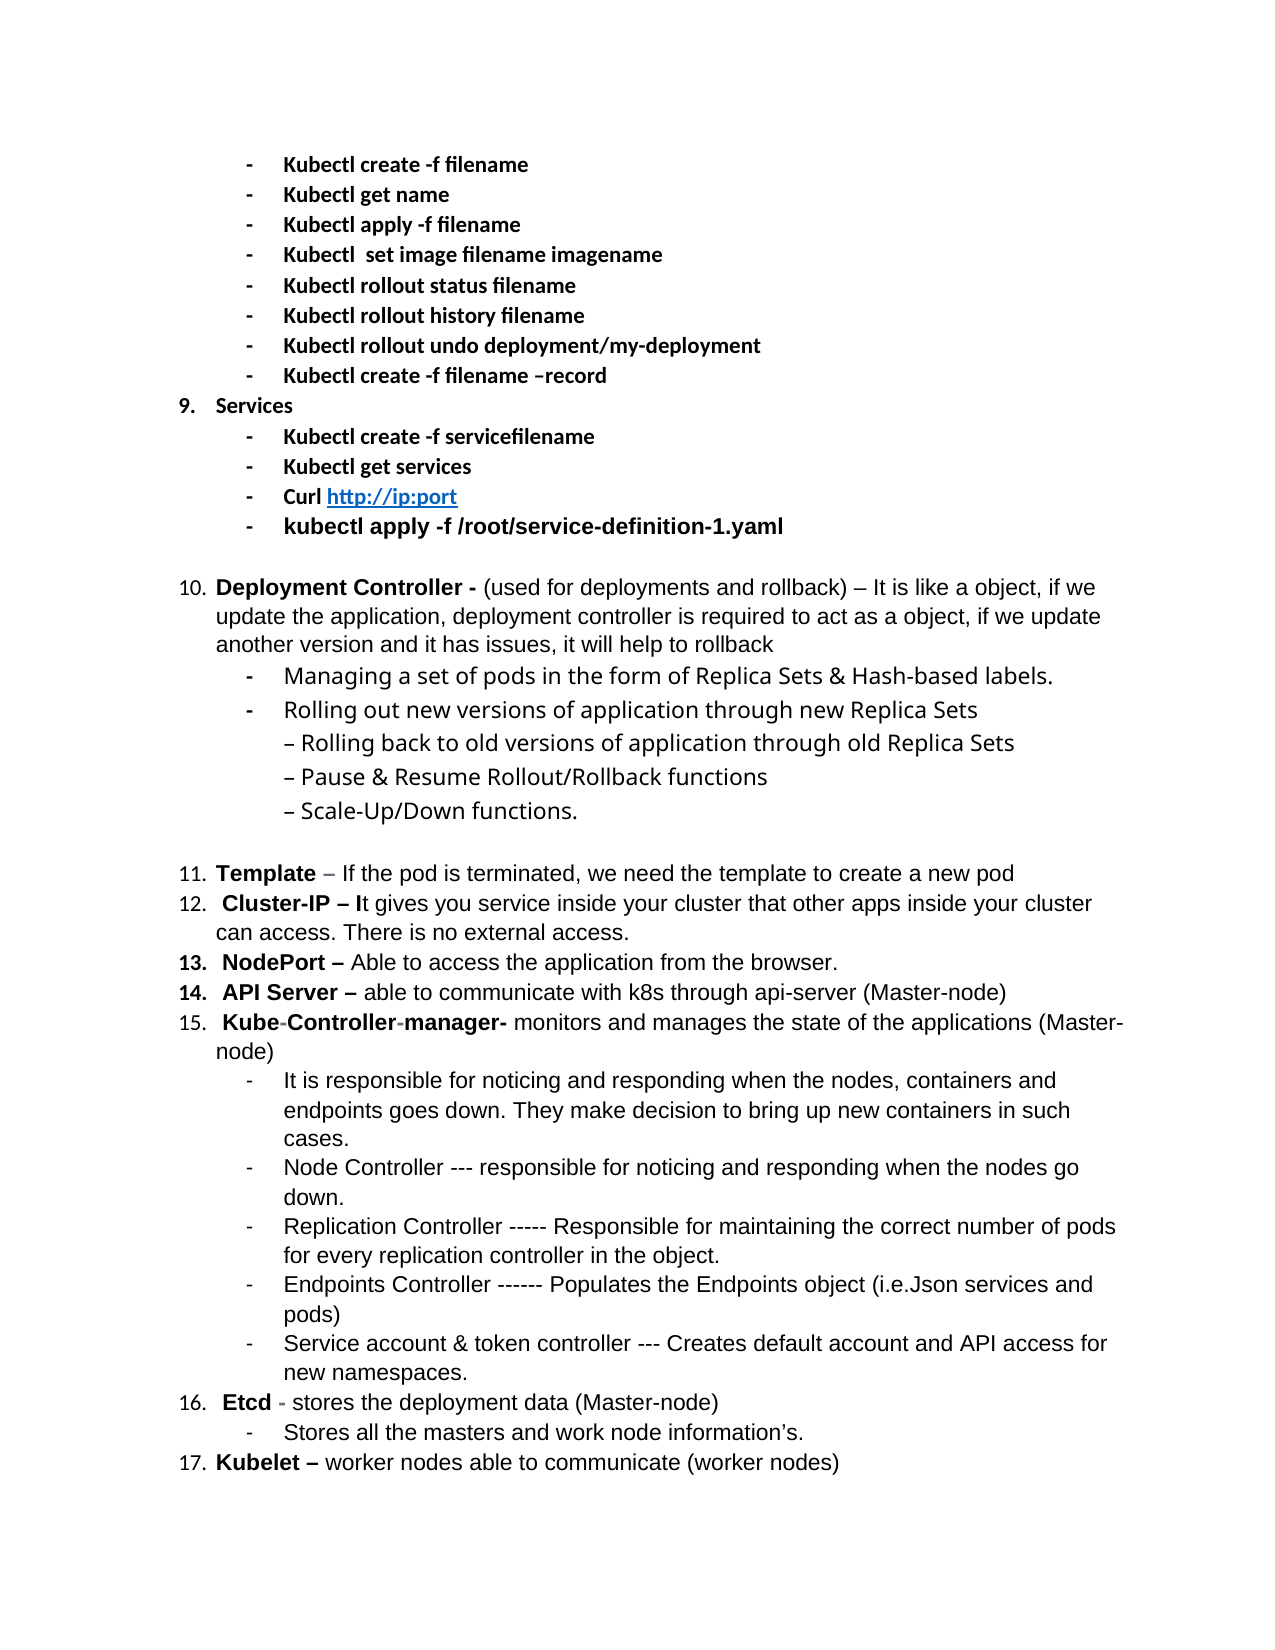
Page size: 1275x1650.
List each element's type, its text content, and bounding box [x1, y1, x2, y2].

list Kubectl rollout history filename [246, 301, 1125, 329]
list Kubectl get name [246, 180, 1125, 208]
list Node Controller --- responsible for noticing and responding when the nodes go down. [246, 1153, 1125, 1210]
list Kubectl apply -f filename [246, 210, 1125, 238]
list Rolling out new versions of application through new Replica Sets – Rolling back to old versions of application through old Replica Sets – Pause & Resume Rollout/Rollback functions – Scale-Up/Down functions. [246, 694, 1125, 826]
list Kubectl rollout status filename [246, 271, 1125, 299]
list Cluster-IP – It gives you service inside your cluster that other apps inside your cluster can access. There is no external access. [178, 889, 1125, 946]
list Services [178, 392, 1125, 420]
list Replication Controller ----- Responsible for maintaining the correct number of pods for every replication controller in the object. [246, 1212, 1125, 1268]
list API Server – able to communicate with k8s through api-server (Master-node) [178, 978, 1125, 1006]
list Kube-Controller-manager- monitors and manages the state of the applications (Master-node) [178, 1008, 1125, 1064]
list Kubectl create -f filename –record [246, 361, 1125, 389]
list Kubelet – worker nodes able to communicate (worker nodes) [178, 1448, 1125, 1476]
list Deployment Controller - (used for deployments and rollback) – It is like a object, if we update the application, deployment controller is required to act as a object, if we update another version and it has issues, it will help to rollback [178, 573, 1125, 658]
list Kubectl create -f filename [246, 150, 1125, 178]
list Curl http://ip:port [246, 482, 1125, 510]
list Managing a set of pods in the form of Replica Sets & Hash-based labels. [246, 660, 1125, 691]
list It is responsible for noticing and responding when the nodes, containers and endpoints goes down. They make decision to bring up new containers in such cases. [246, 1067, 1125, 1151]
list Etcd - stores the deployment data (Master-node) [178, 1388, 1125, 1416]
list Stores all the masters and work node information’s. [246, 1418, 1125, 1446]
list kubectl apply -f /root/service-definition-1.yaml [246, 512, 1125, 541]
list Kubectl create -f servicefilename [246, 422, 1125, 450]
list Service account & token controller --- Creates default account and API access for new namespaces. [246, 1329, 1125, 1386]
list Kubectl get services [246, 452, 1125, 480]
list Kubectl rollout undo deployment/my-deployment [246, 331, 1125, 359]
list NodePort – Able to access the application from the browser. [178, 948, 1125, 976]
list Template – If the pod is terminated, we need the template to create a new pod [178, 859, 1125, 887]
list Endpoints Controller ------ Populates the Endpoints object (i.e.Json services and pods) [246, 1271, 1125, 1327]
list Kubectl set image filename imagename [246, 241, 1125, 269]
